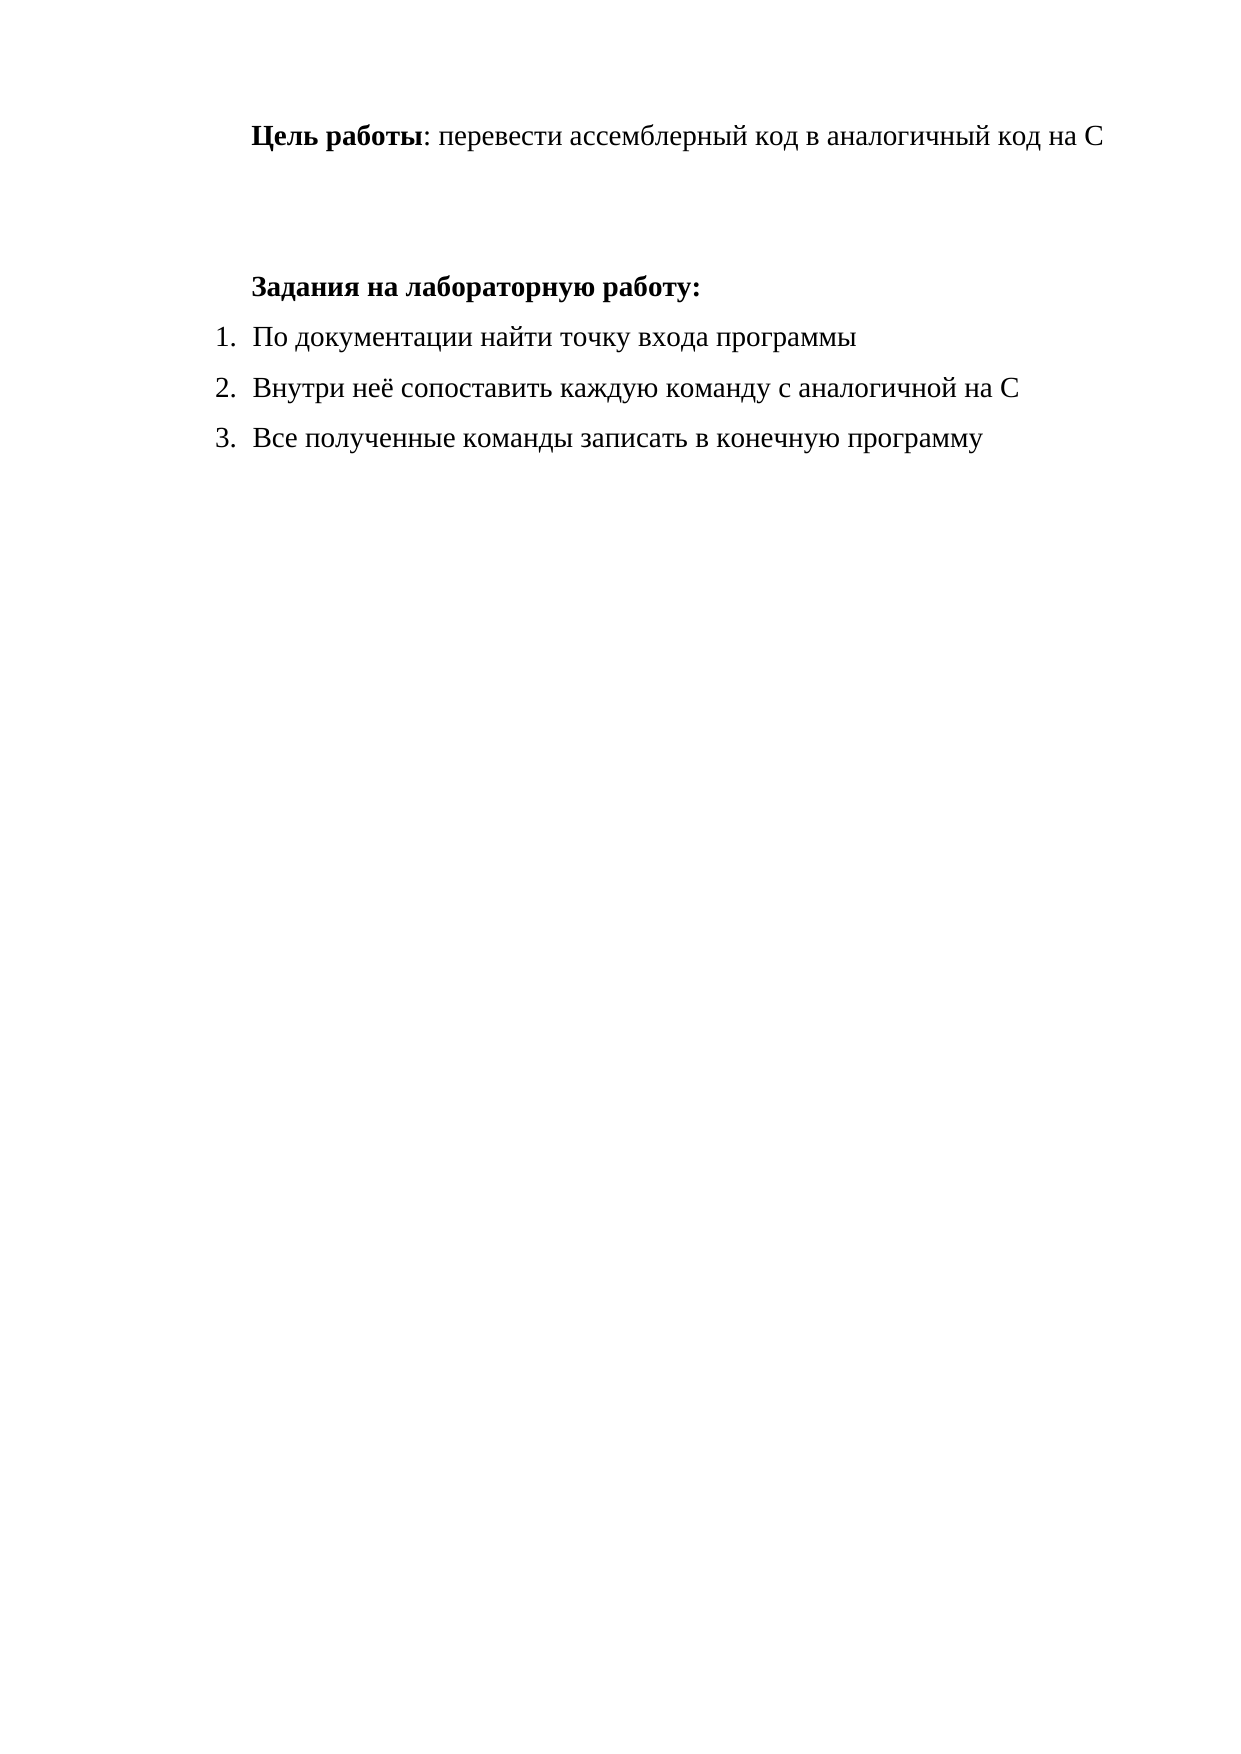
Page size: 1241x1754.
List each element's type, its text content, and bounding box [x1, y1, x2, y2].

list По документации найти точку входа программы [215, 319, 1152, 353]
text Задания на лабораторную работу: [177, 269, 1152, 303]
text Цель работы: перевести ассемблерный код в аналогичный код на C [177, 118, 1152, 152]
list Все полученные команды записать в конечную программу [215, 420, 1152, 453]
list Внутри неё сопоставить каждую команду с аналогичной на С [215, 370, 1152, 403]
